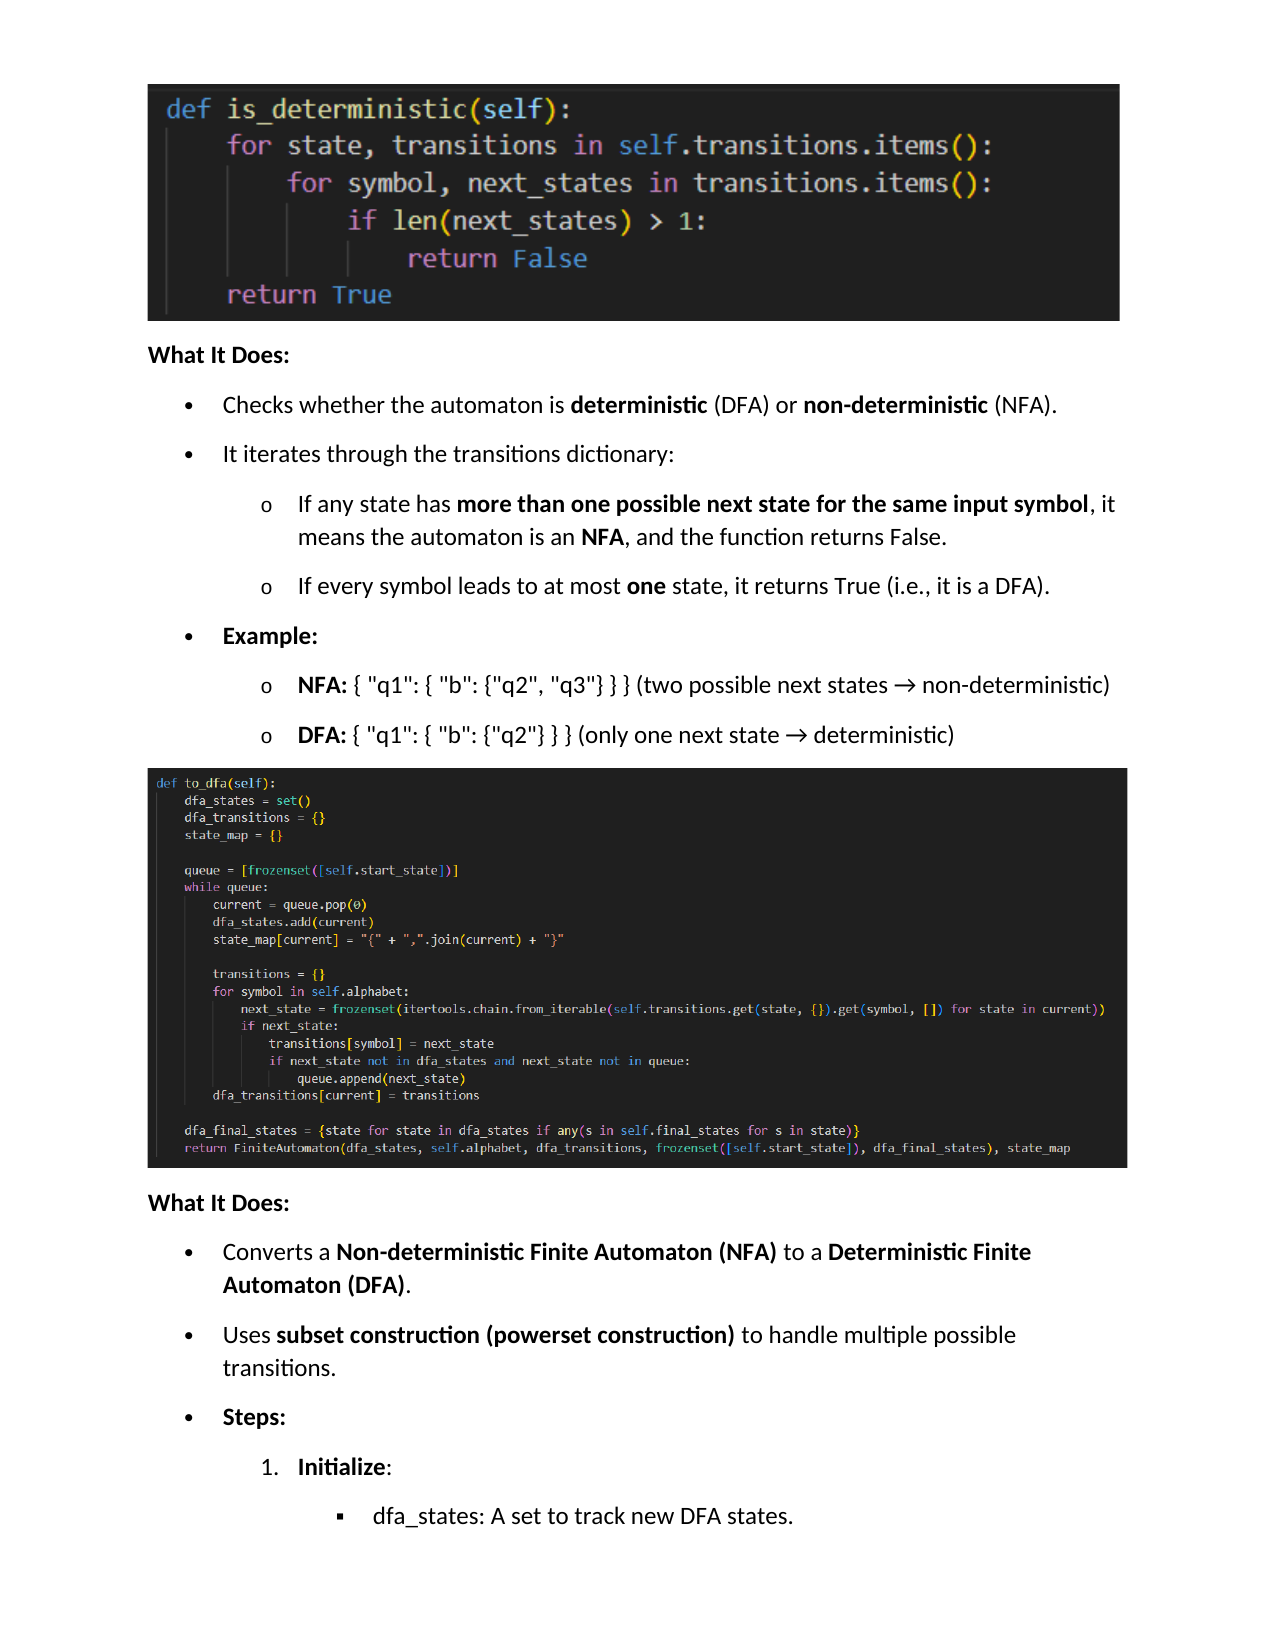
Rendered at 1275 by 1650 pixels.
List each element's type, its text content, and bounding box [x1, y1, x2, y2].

list Steps: [185, 1401, 1127, 1432]
list Converts a Non-deterministic Finite Automaton (NFA) to a Deterministic Finite Automaton (DFA). [185, 1236, 1127, 1300]
list It iterates through the transitions dictionary: [185, 438, 1127, 469]
list Example: [185, 620, 1127, 651]
picture [147, 768, 1128, 1168]
list DFA: { "q1": { "b": {"q2"} } } (only one next state → deterministic) [260, 719, 1127, 750]
text What It Does: [148, 1187, 1127, 1217]
text What It Does: [148, 339, 1127, 370]
list Checks whether the automaton is deterministic (DFA) or non-deterministic (NFA). [185, 389, 1127, 419]
list Uses subset construction (powerset construction) to handle multiple possible transitions. [185, 1319, 1127, 1382]
list Initialize: [260, 1451, 1127, 1481]
list NFA: { "q1": { "b": {"q2", "q3"} } } (two possible next states → non-deterministic) [260, 669, 1127, 700]
list dfa_states: A set to track new DFA states. [335, 1500, 1127, 1531]
list If any state has more than one possible next state for the same input symbol, it means the automaton is an NFA, and the function returns False. [260, 488, 1127, 551]
picture [147, 84, 1120, 321]
list If every symbol leads to at most one state, it returns True (i.e., it is a DFA). [260, 570, 1127, 601]
